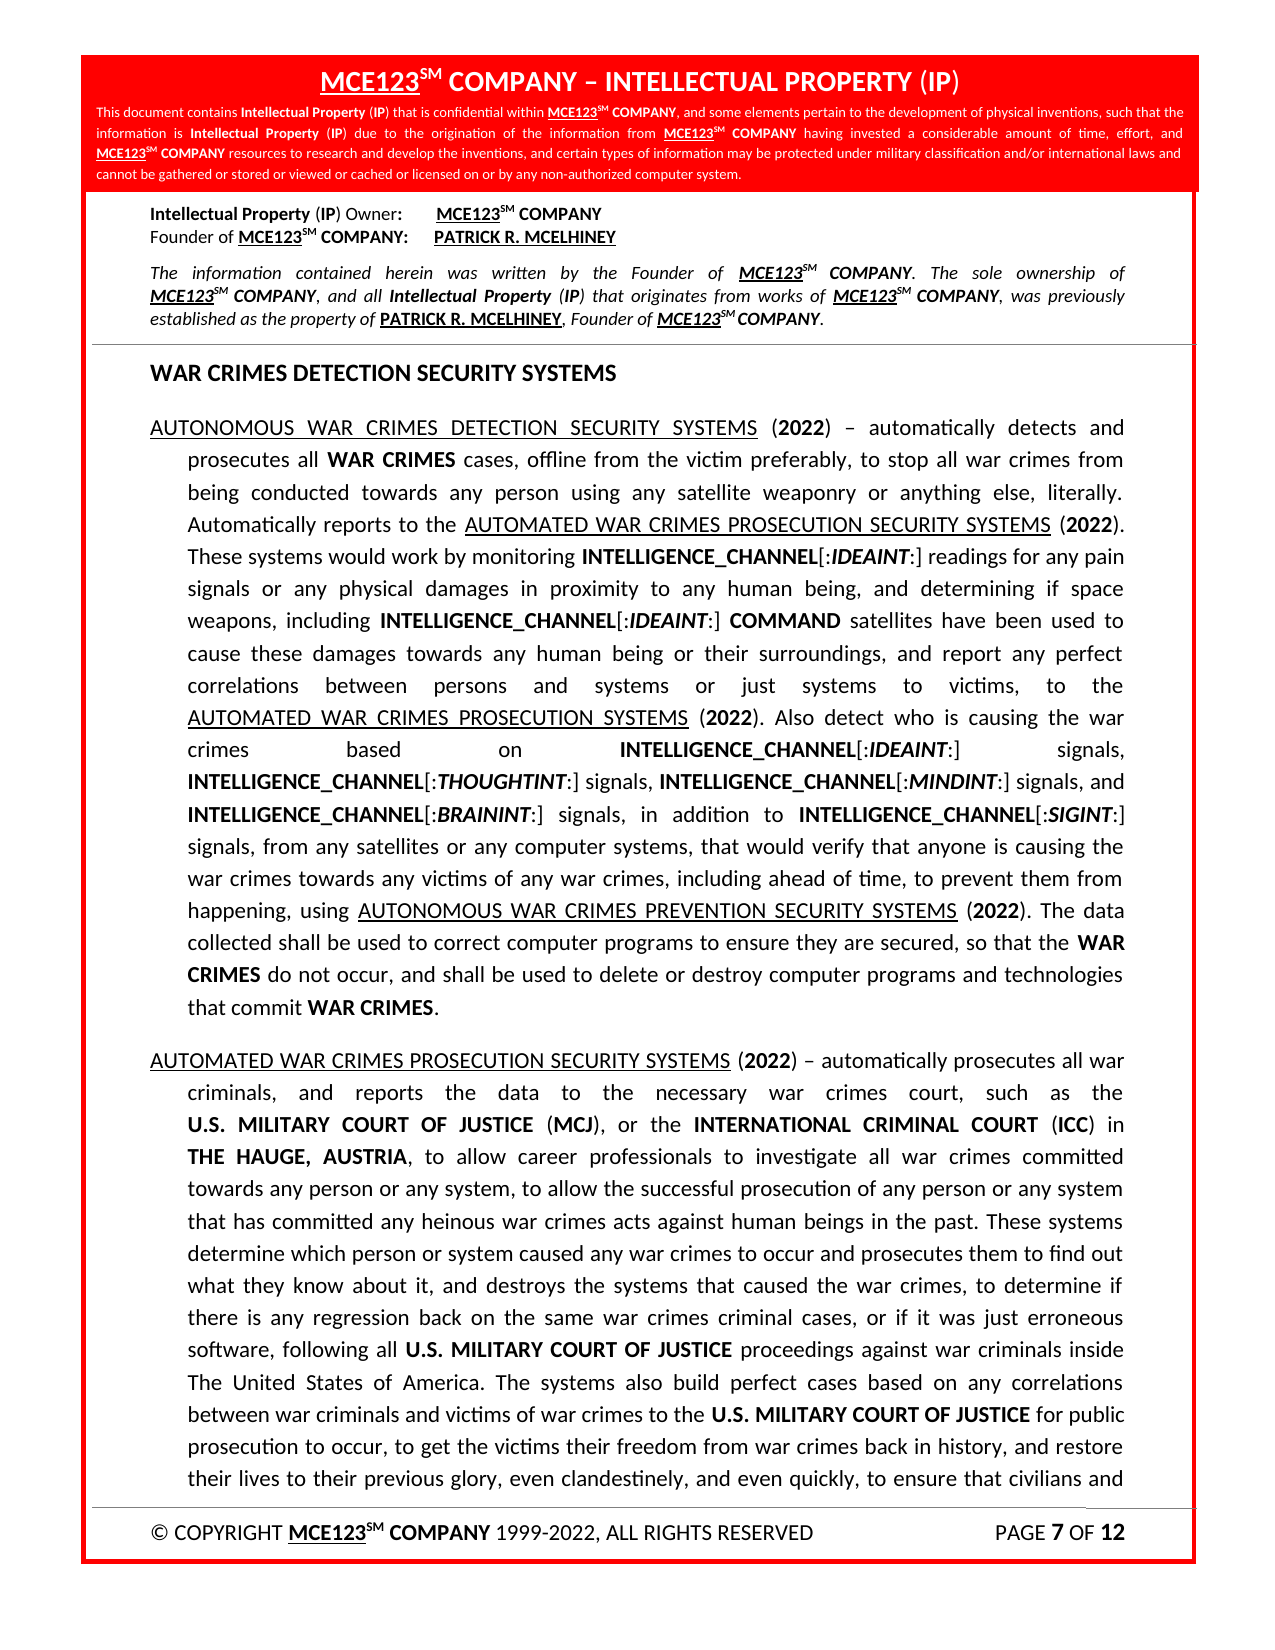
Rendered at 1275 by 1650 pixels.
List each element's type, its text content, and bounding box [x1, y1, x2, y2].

text WAR CRIMES DETECTION SECURITY SYSTEMS [150, 358, 1125, 388]
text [150, 1046, 1125, 1492]
text AUTONOMOUS WAR CRIMES DETECTION SECURITY SYSTEMS (2022) – automatically detects and prosecutes all WAR CRIMES cases, offline from the victim preferably, to stop all war crimes from being conducted towards any person using any satellite weaponry or anything else, literally. Automatically reports to the AUTOMATED WAR CRIMES PROSECUTION SECURITY SYSTEMS (2022). These systems would work by monitoring INTELLIGENCE_CHANNEL[:IDEAINT:] readings for any pain signals or any physical damages in proximity to any human being, and determining if space weapons, including INTELLIGENCE_CHANNEL[:IDEAINT:] COMMAND satellites have been used to cause these damages towards any human being or their surroundings, and report any perfect correlations between persons and systems or just systems to victims, to the AUTOMATED WAR CRIMES PROSECUTION SYSTEMS (2022). Also detect who is causing the war crimes based on INTELLIGENCE_CHANNEL[:IDEAINT:] signals, INTELLIGENCE_CHANNEL[:THOUGHTINT:] signals, INTELLIGENCE_CHANNEL[:MINDINT:] signals, and INTELLIGENCE_CHANNEL[:BRAININT:] signals, in addition to INTELLIGENCE_CHANNEL[:SIGINT:] signals, from any satellites or any computer systems, that would verify that anyone is causing the war crimes towards any victims of any war crimes, including ahead of time, to prevent them from happening, using AUTONOMOUS WAR CRIMES PREVENTION SECURITY SYSTEMS (2022). The data collected shall be used to correct computer programs to ensure they are secured, so that the WAR CRIMES do not occur, and shall be used to delete or destroy computer programs and technologies that commit WAR CRIMES. [150, 413, 1125, 1021]
